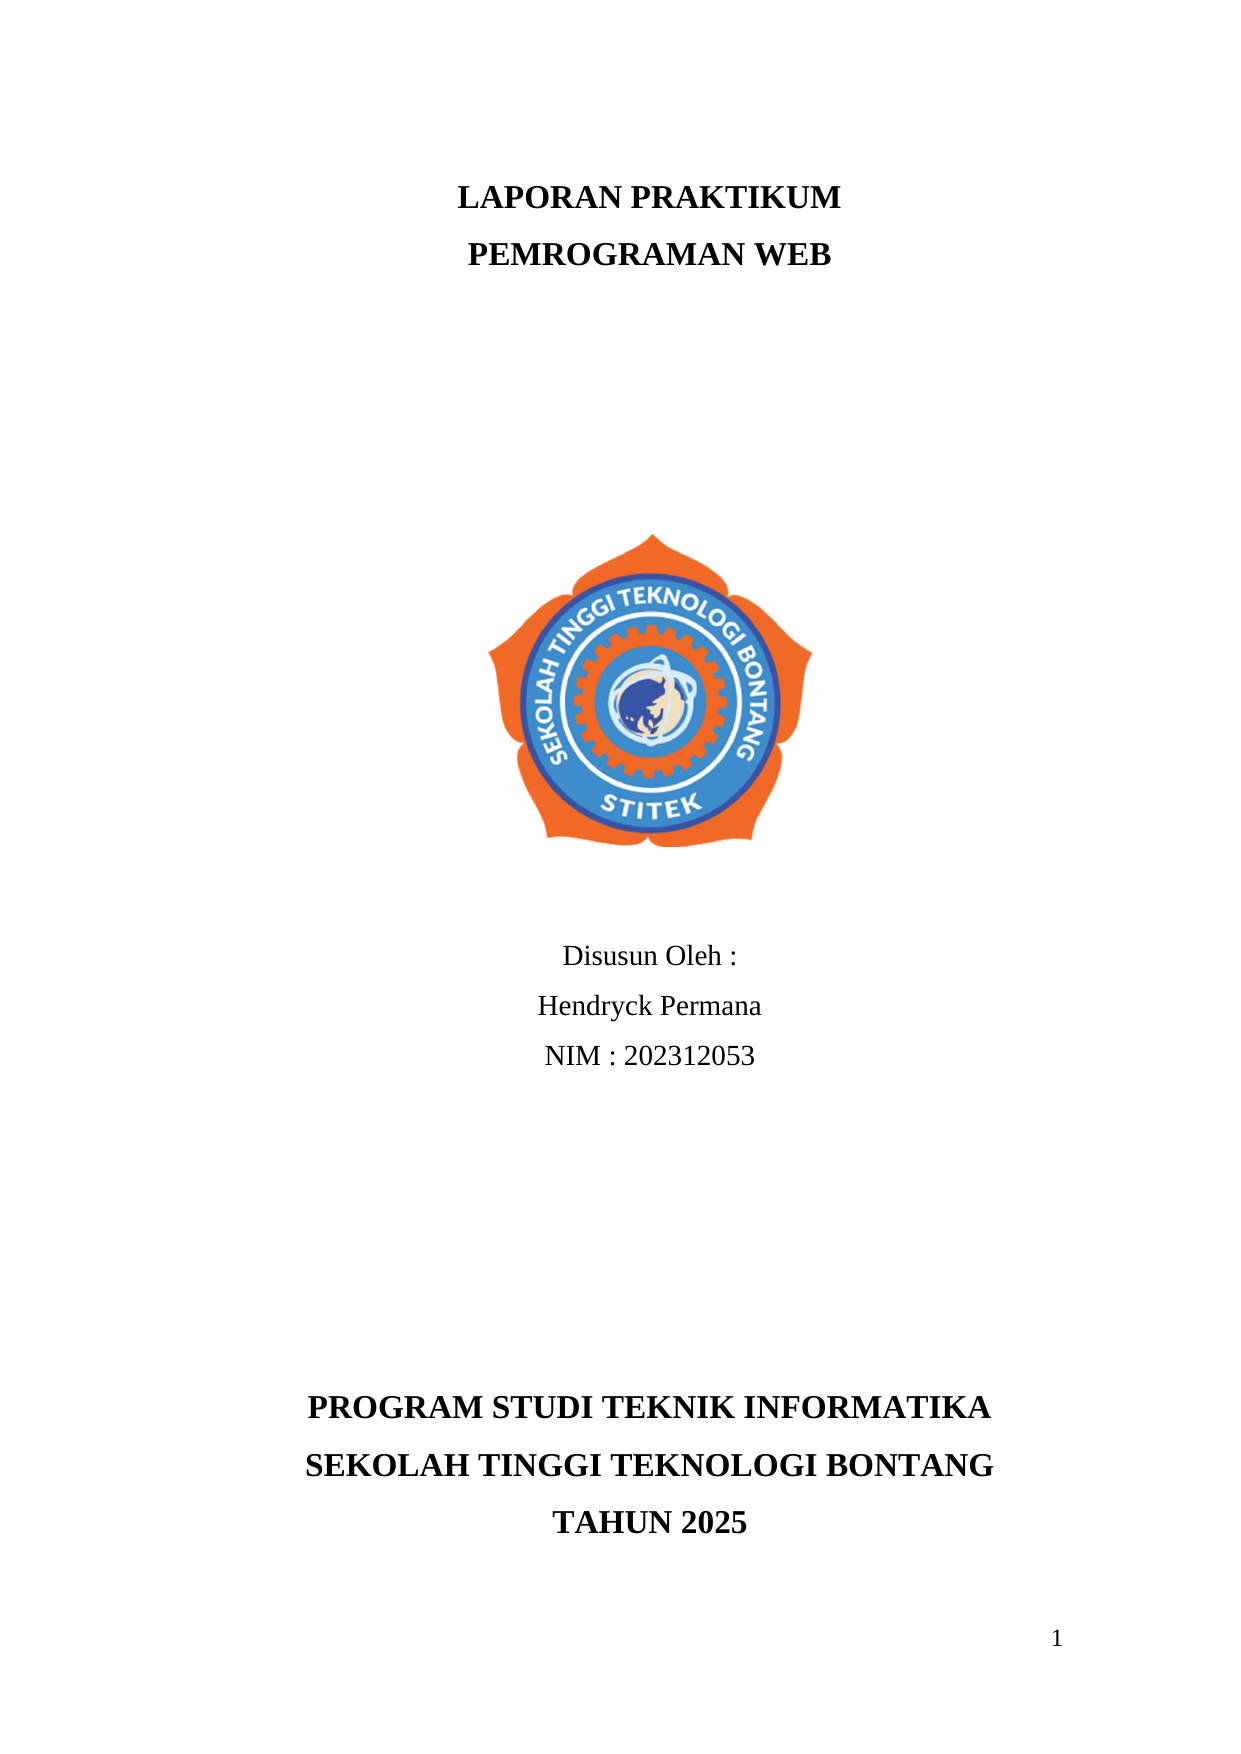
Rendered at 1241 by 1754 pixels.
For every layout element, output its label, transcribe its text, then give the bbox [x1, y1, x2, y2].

text PEMROGRAMAN WEB [236, 235, 1063, 273]
text LAPORAN PRAKTIKUM [236, 177, 1063, 216]
text Disusun Oleh : [236, 938, 1063, 971]
picture [486, 531, 813, 847]
text PROGRAM STUDI TEKNIK INFORMATIKA [236, 1388, 1063, 1426]
text SEKOLAH TINGGI TEKNOLOGI BONTANG [236, 1445, 1063, 1483]
text TAHUN 2025 [236, 1503, 1063, 1541]
text NIM : 202312053 [236, 1038, 1063, 1072]
text Hendryck Permana [236, 988, 1063, 1022]
